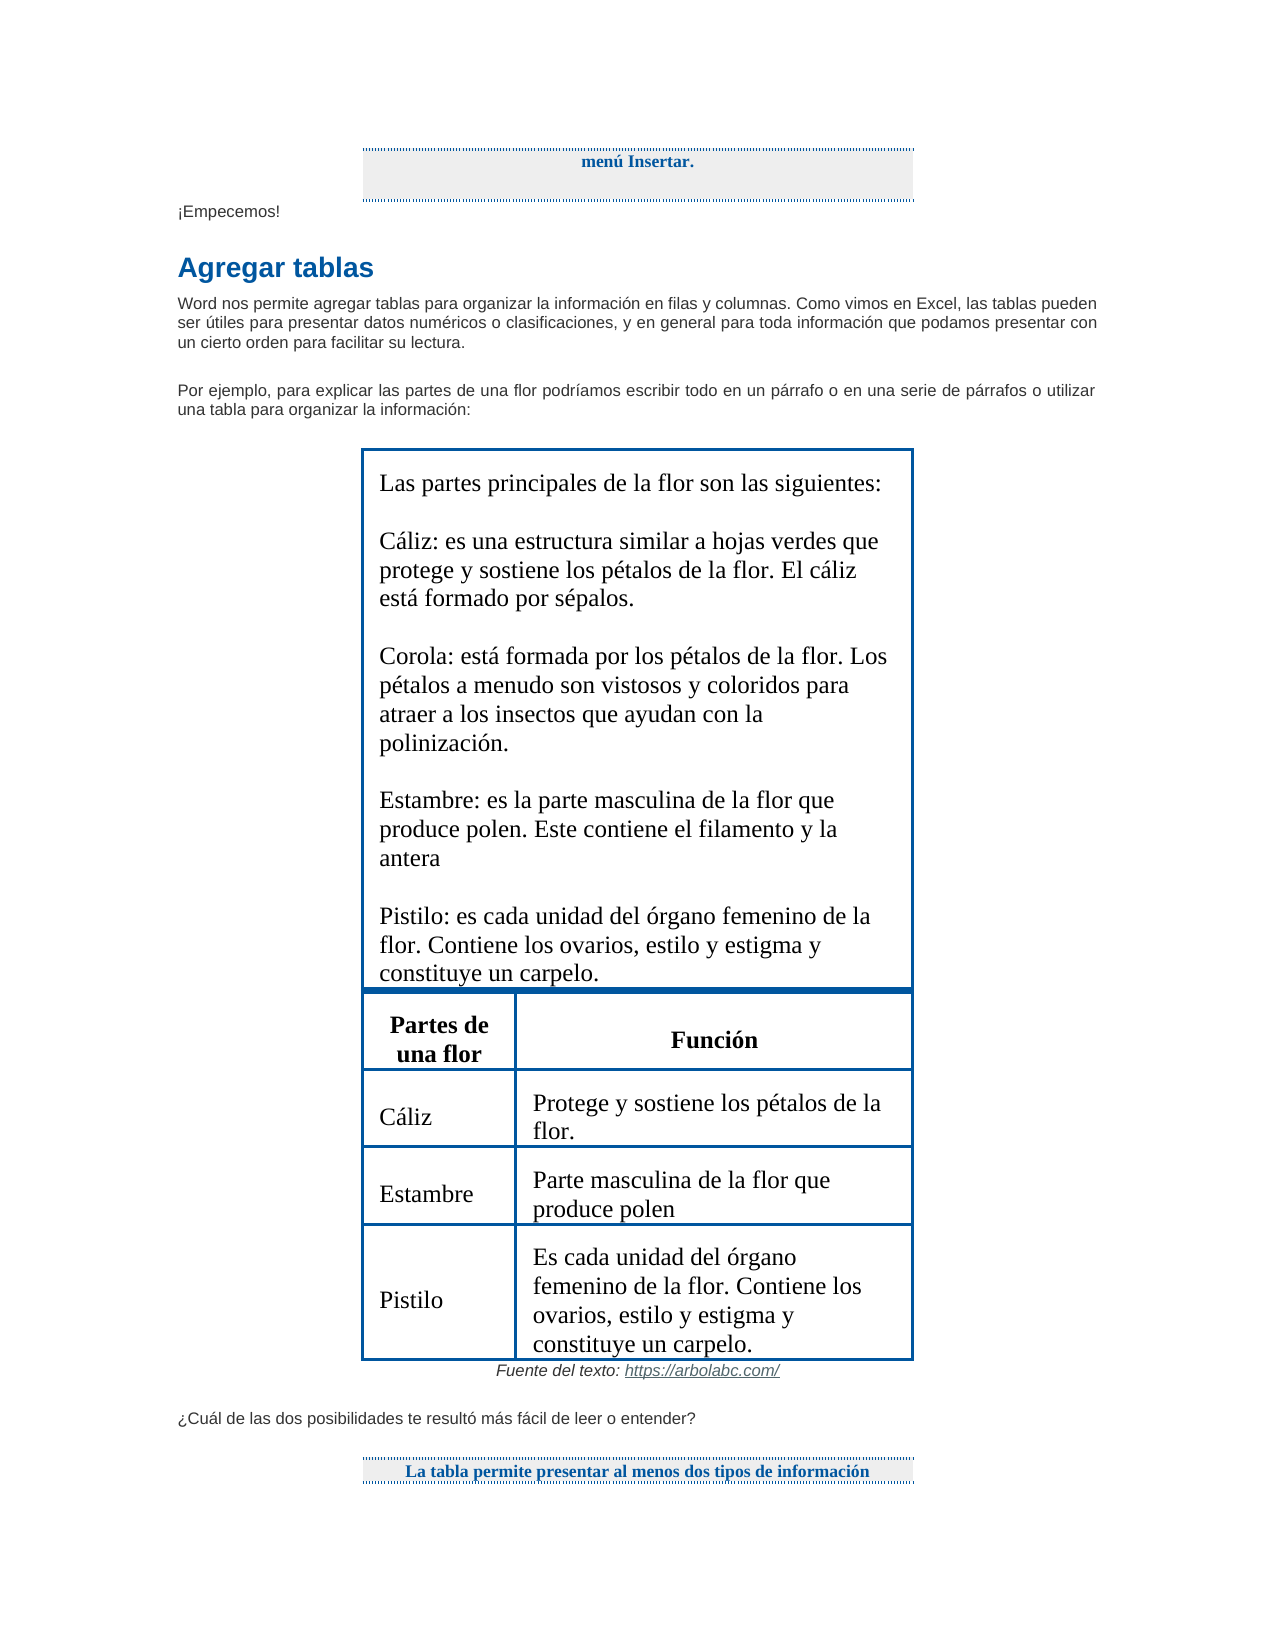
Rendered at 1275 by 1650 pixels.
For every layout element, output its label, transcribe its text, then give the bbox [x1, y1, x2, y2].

table_header Función [517, 994, 911, 1068]
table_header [363, 1457, 913, 1481]
table_cell Protege y sostiene los pétalos de la flor. [517, 1071, 911, 1145]
table_header Partes de una flor [364, 994, 514, 1068]
text Agregar tablas [177, 251, 1098, 283]
table_cell Parte masculina de la flor que produce polen [517, 1148, 911, 1223]
text Word nos permite agregar tablas para organizar la información en filas y columnas. Como vimos en Excel, las tablas pueden ser útiles para presentar datos numéricos o clasificaciones, y en general para toda información que podamos presentar con un cierto orden para facilitar su lectura. [177, 294, 1098, 352]
text Por ejemplo, para explicar las partes de una flor podríamos escribir todo en un párrafo o en una serie de párrafos o utilizar una tabla para organizar la información: [177, 381, 1098, 419]
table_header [363, 148, 913, 199]
text ¡Empecemos! [177, 202, 1098, 221]
table_header Las partes principales de la flor son las siguientes: Cáliz: es una estructura similar a hojas verdes que protege y sostiene los pétalos de la flor. El cáliz está formado por sépalos. Corola: está formada por los pétalos de la flor. Los pétalos a menudo son vistosos y coloridos para atraer a los insectos que ayudan con la polinización. Estambre: es la parte masculina de la flor que produce polen. Este contiene el filamento y la antera Pistilo: es cada unidad del órgano femenino de la flor. Contiene los ovarios, estilo y estigma y constituye un carpelo. [364, 451, 911, 987]
table_cell Estambre [364, 1148, 514, 1223]
text Fuente del texto: https://arbolabc.com/ [177, 1361, 1098, 1380]
text ¿Cuál de las dos posibilidades te resultó más fácil de leer o entender? [177, 1409, 1098, 1428]
table_cell Cáliz [364, 1071, 514, 1145]
table_cell Es cada unidad del órgano femenino de la flor. Contiene los ovarios, estilo y estigma y constituye un carpelo. [517, 1226, 911, 1357]
table_cell Pistilo [364, 1226, 514, 1357]
